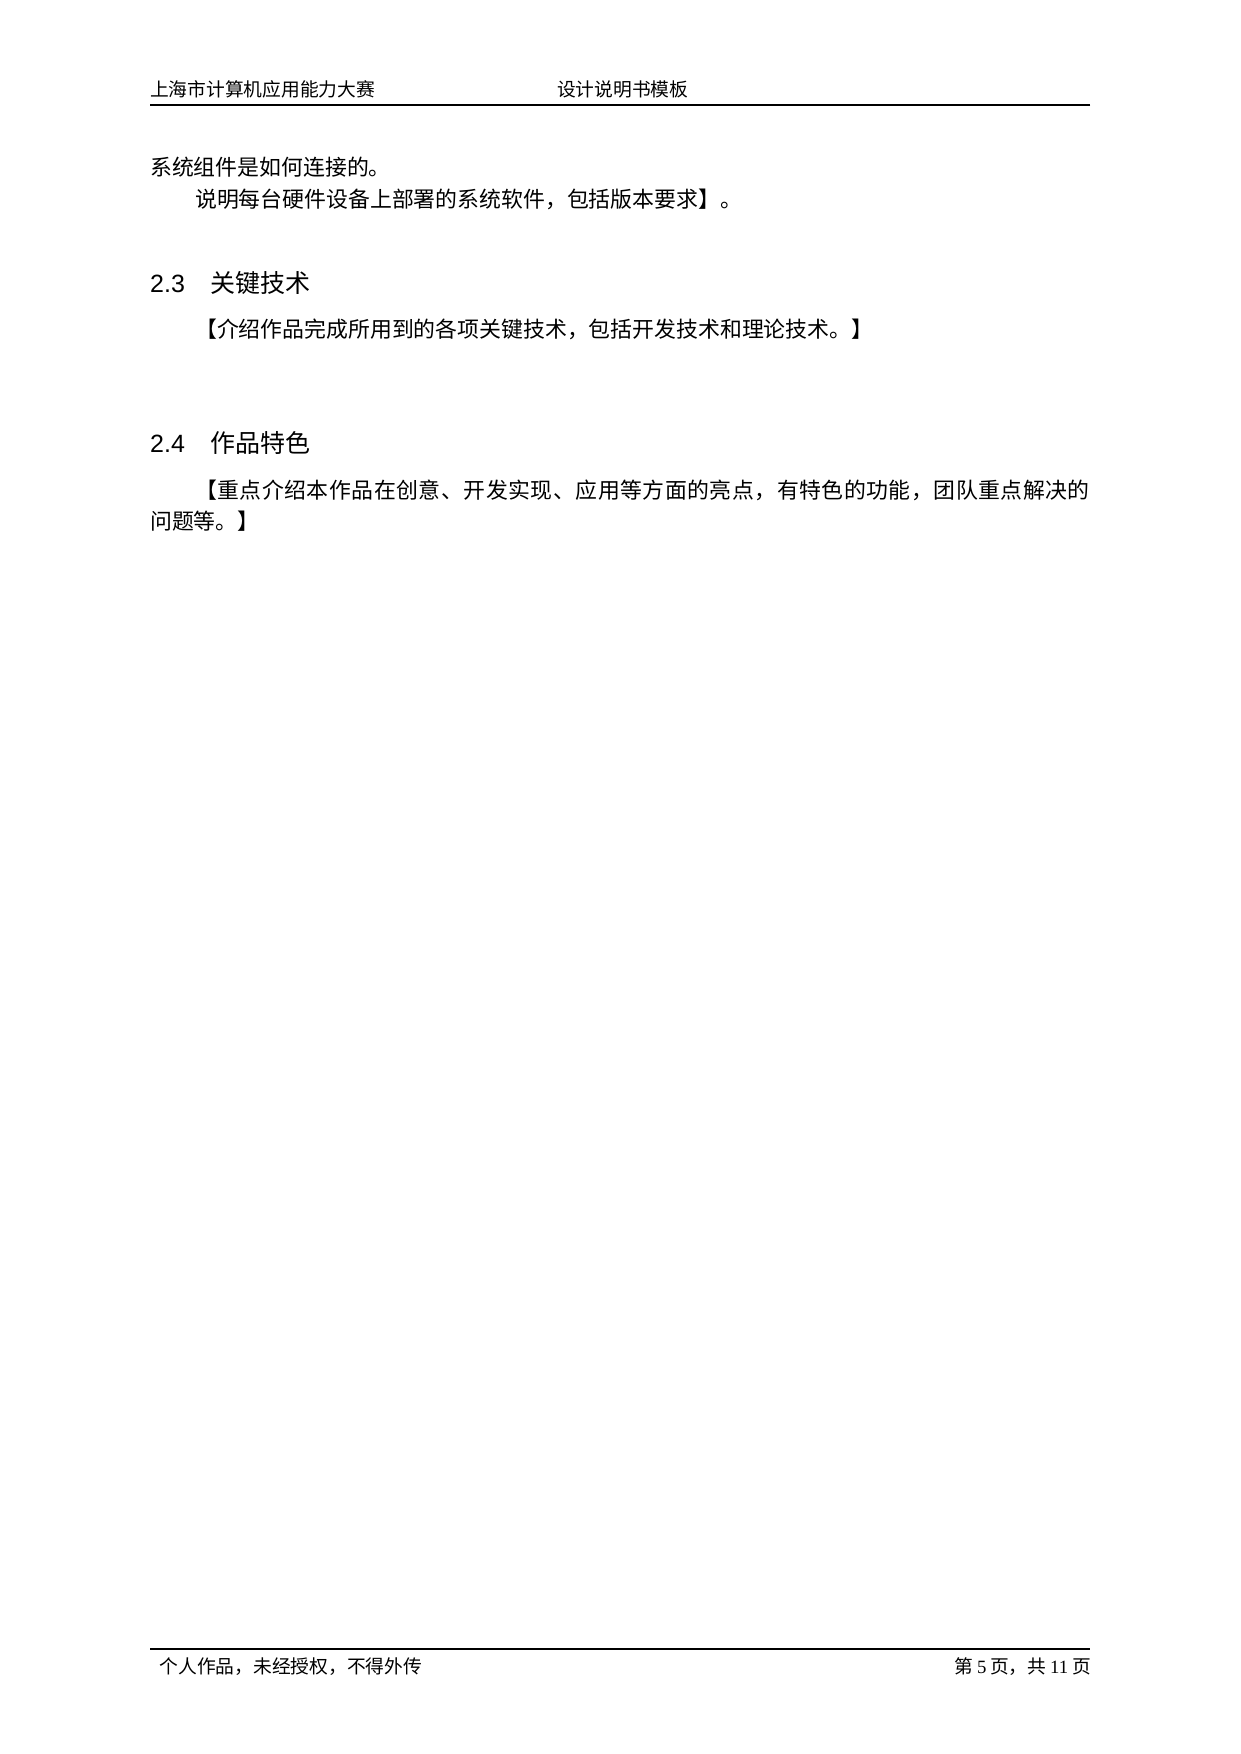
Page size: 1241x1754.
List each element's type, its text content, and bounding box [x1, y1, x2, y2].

subtitle 作品特色 [150, 424, 1090, 460]
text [150, 150, 1090, 182]
text 【重点介绍本作品在创意、开发实现、应用等方面的亮点，有特色的功能，团队重点解决的问题等。】 [150, 473, 1090, 536]
subtitle 关键技术 [150, 263, 1090, 300]
text 说明每台硬件设备上部署的系统软件，包括版本要求】。 [150, 182, 1090, 213]
text 【介绍作品完成所用到的各项关键技术，包括开发技术和理论技术。】 [150, 312, 1090, 344]
